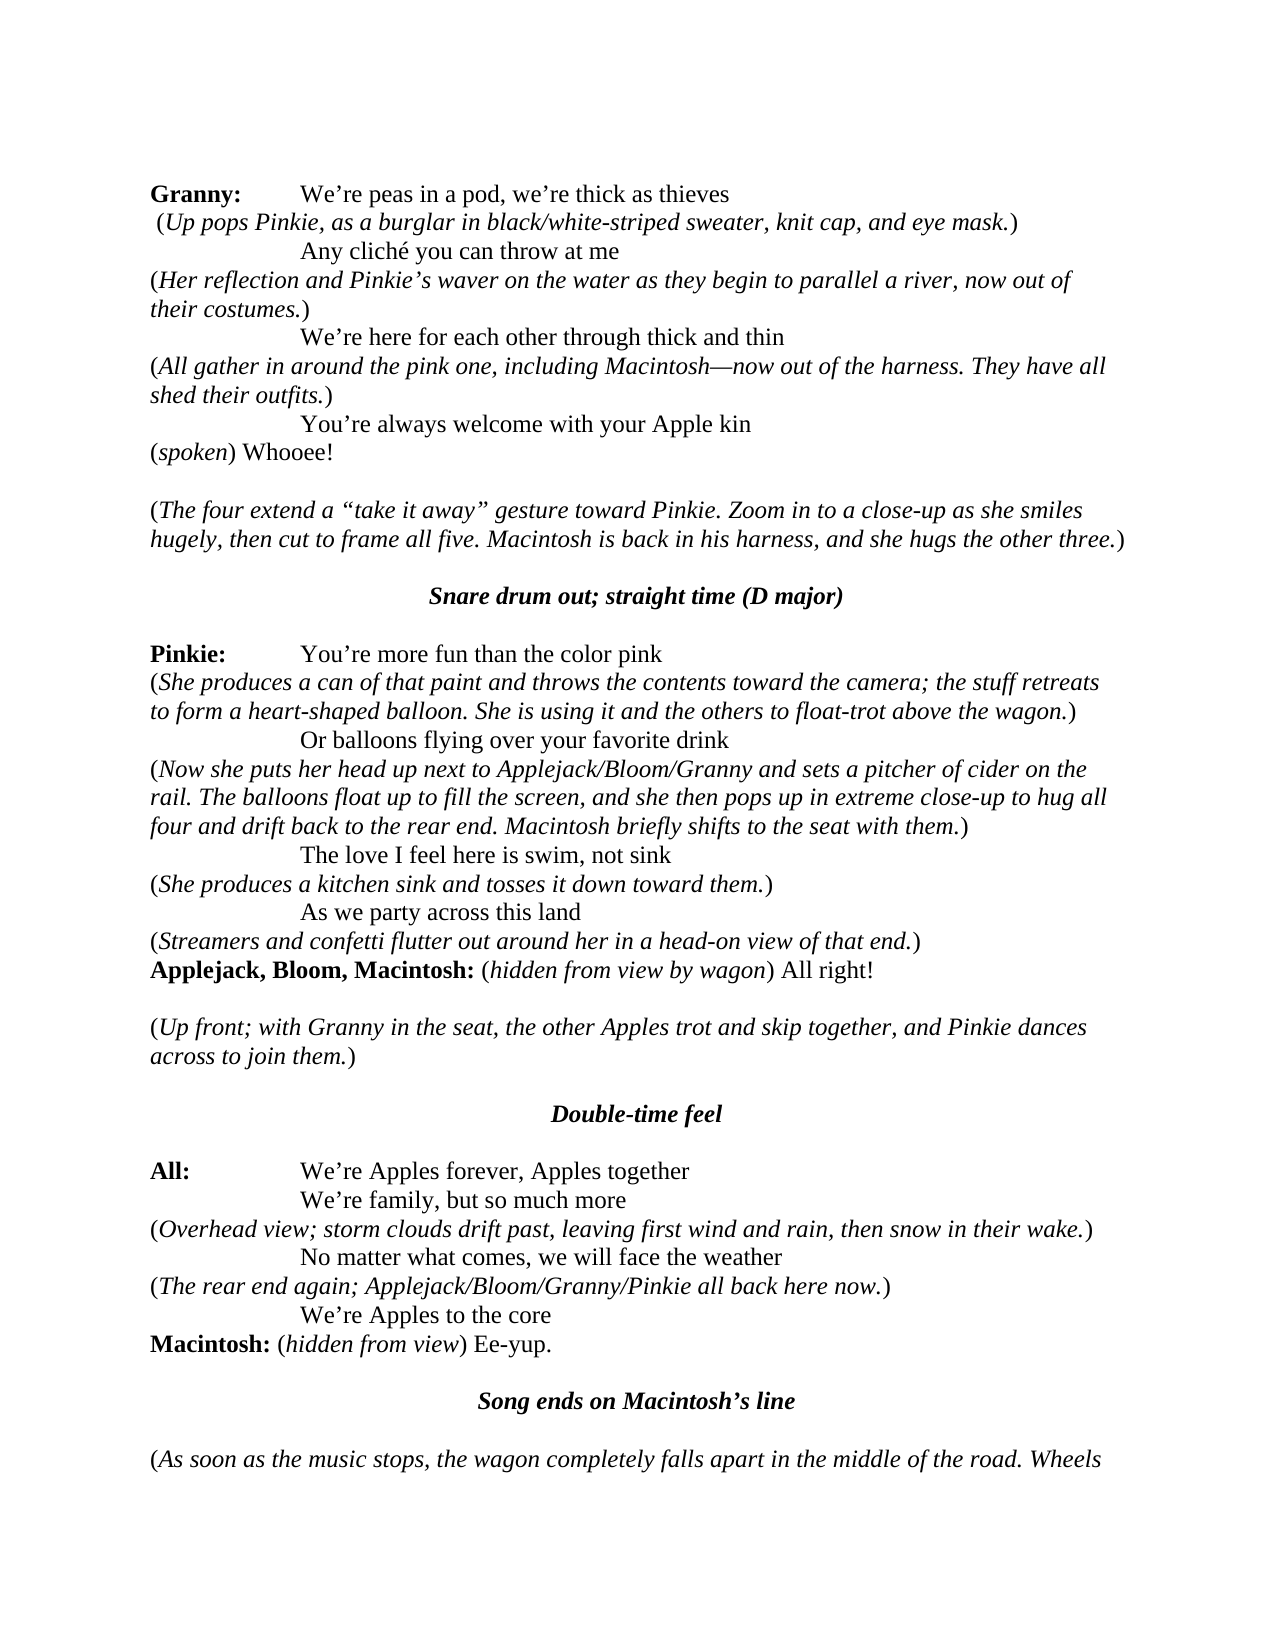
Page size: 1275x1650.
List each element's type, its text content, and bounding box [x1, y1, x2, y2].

text Double-time feel [150, 1099, 1125, 1127]
text Any cliché you can throw at me [150, 236, 1125, 265]
text (The rear end again; Applejack/Bloom/Granny/Pinkie all back here now.) [150, 1271, 1125, 1300]
text No matter what comes, we will face the weather [150, 1242, 1125, 1271]
text Or balloons flying over your favorite drink [150, 725, 1125, 754]
text All: We’re Apples forever, Apples together [150, 1156, 1125, 1185]
text Applejack, Bloom, Macintosh: (hidden from view by wagon) All right! [150, 955, 1125, 984]
text The love I feel here is swim, not sink [150, 840, 1125, 869]
text We’re here for each other through thick and thin [150, 322, 1125, 351]
text Granny: We’re peas in a pod, we’re thick as thieves [150, 179, 1125, 207]
text (Up front; with Granny in the seat, the other Apples trot and skip together, and Pinkie dances across to join them.) [150, 1012, 1125, 1070]
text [150, 1444, 1125, 1472]
text (All gather in around the pink one, including Macintosh—now out of the harness. They have all shed their outfits.) [150, 351, 1125, 409]
text (She produces a can of that paint and throws the contents toward the camera; the stuff retreats to form a heart-shaped balloon. She is using it and the others to float-trot above the wagon.) [150, 667, 1125, 725]
text As we party across this land [150, 897, 1125, 926]
text (She produces a kitchen sink and tosses it down toward them.) [150, 869, 1125, 897]
text Pinkie: You’re more fun than the color pink [150, 639, 1125, 667]
text We’re Apples to the core [150, 1300, 1125, 1329]
text We’re family, but so much more [150, 1185, 1125, 1214]
text Song ends on Macintosh’s line [150, 1386, 1125, 1415]
text (spoken) Whooee! [150, 437, 1125, 466]
text (The four extend a “take it away” gesture toward Pinkie. Zoom in to a close-up as she smiles hugely, then cut to frame all five. Macintosh is back in his harness, and she hugs the other three.) [150, 495, 1125, 552]
text (Up pops Pinkie, as a burglar in black/white-striped sweater, knit cap, and eye mask.) [150, 207, 1125, 236]
text Snare drum out; straight time (D major) [150, 581, 1125, 610]
text (Now she puts her head up next to Applejack/Bloom/Granny and sets a pitcher of cider on the rail. The balloons float up to fill the screen, and she then pops up in extreme close-up to hug all four and drift back to the rear end. Macintosh briefly shifts to the seat with them.) [150, 754, 1125, 840]
text (Her reflection and Pinkie’s waver on the water as they begin to parallel a river, now out of their costumes.) [150, 265, 1125, 322]
text You’re always welcome with your Apple kin [150, 409, 1125, 437]
text (Streamers and confetti flutter out around her in a head-on view of that end.) [150, 926, 1125, 955]
text Macintosh: (hidden from view) Ee-yup. [150, 1329, 1125, 1357]
text (Overhead view; storm clouds drift past, leaving first wind and rain, then snow in their wake.) [150, 1214, 1125, 1242]
